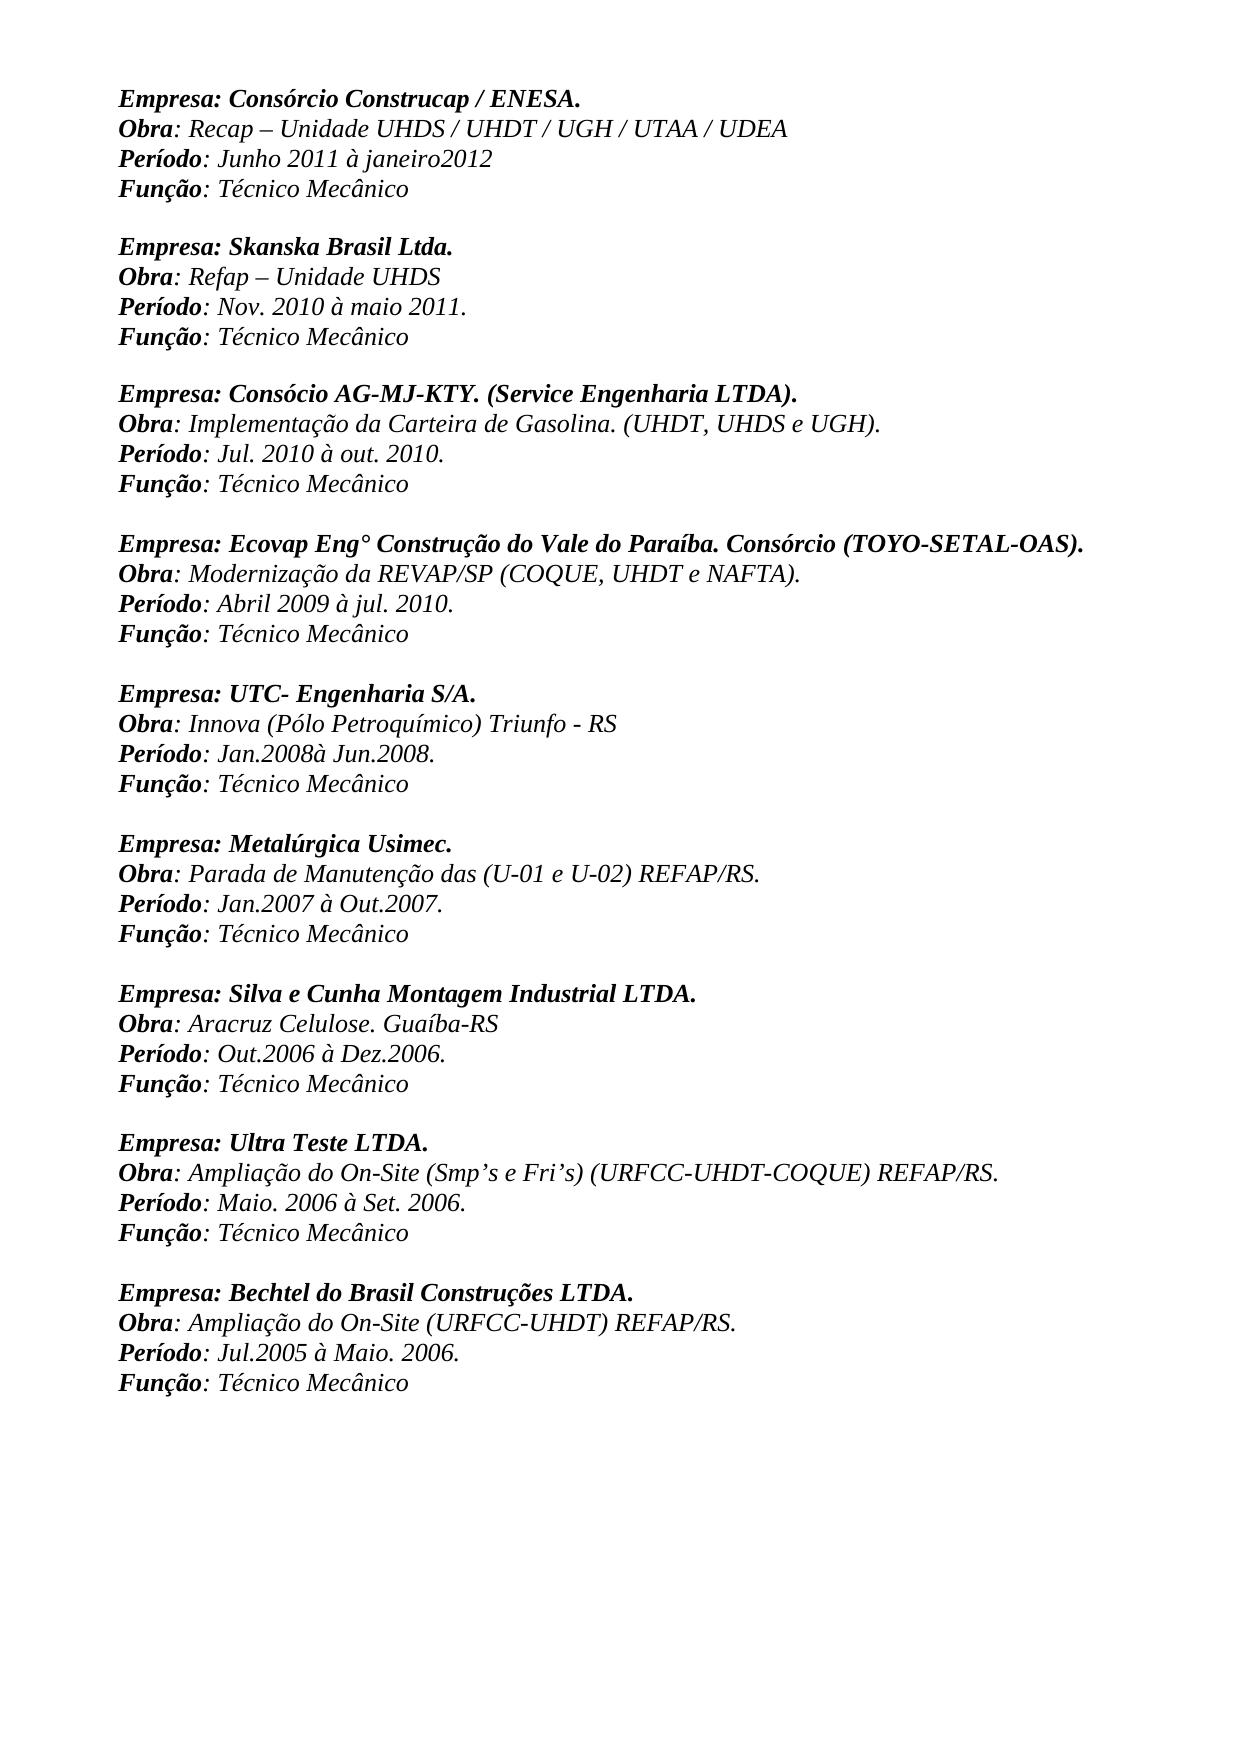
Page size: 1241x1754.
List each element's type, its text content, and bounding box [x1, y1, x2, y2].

list Empresa: Consórcio Construcap / ENESA. [118, 83, 1122, 113]
text Empresa: UTC- Engenharia S/A. [118, 678, 1122, 708]
text Obra: Ampliação do On-Site (Smp’s e Fri’s) (URFCC-UHDT-COQUE) REFAP/RS. [118, 1157, 1122, 1187]
list Período: Junho 2011 à janeiro2012 [118, 143, 1122, 173]
text Empresa: Silva e Cunha Montagem Industrial LTDA. [118, 978, 1122, 1008]
text Período: Abril 2009 à jul. 2010. [118, 588, 1122, 618]
text Empresa: Ultra Teste LTDA. [118, 1127, 1122, 1157]
text Período: Out.2006 à Dez.2006. [118, 1038, 1122, 1068]
text Obra: Innova (Pólo Petroquímico) Triunfo - RS [118, 708, 1122, 738]
text Obra: Aracruz Celulose. Guaíba-RS [118, 1008, 1122, 1038]
text Empresa: Bechtel do Brasil Construções LTDA. [118, 1277, 1122, 1307]
text Função: Técnico Mecânico [118, 321, 1122, 351]
list Obra: Recap – Unidade UHDS / UHDT / UGH / UTAA / UDEA [118, 113, 1122, 143]
text Função: Técnico Mecânico [118, 1367, 1122, 1397]
list Função: Técnico Mecânico [118, 173, 1122, 203]
text Empresa: Metalúrgica Usimec. [118, 828, 1122, 858]
text Obra: Ampliação do On-Site (URFCC-UHDT) REFAP/RS. [118, 1307, 1122, 1337]
text Empresa: Ecovap Eng° Construção do Vale do Paraíba. Consórcio (TOYO-SETAL-OAS). [118, 528, 1122, 558]
text Empresa: Consócio AG-MJ-KTY. (Service Engenharia LTDA). [118, 378, 1122, 408]
text Função: Técnico Mecânico [118, 618, 1122, 648]
text Função: Técnico Mecânico [118, 1217, 1122, 1247]
text Obra: Parada de Manutenção das (U-01 e U-02) REFAP/RS. [118, 858, 1122, 888]
text Função: Técnico Mecânico [118, 918, 1122, 948]
text Período: Jan.2008à Jun.2008. [118, 738, 1122, 768]
text Período: Maio. 2006 à Set. 2006. [118, 1187, 1122, 1217]
text Período: Jul. 2010 à out. 2010. [118, 438, 1122, 468]
text Período: Nov. 2010 à maio 2011. [118, 291, 1122, 321]
text Obra: Refap – Unidade UHDS [118, 261, 1122, 291]
text Empresa: Skanska Brasil Ltda. [118, 231, 1122, 261]
text Função: Técnico Mecânico [118, 468, 1122, 498]
text Obra: Implementação da Carteira de Gasolina. (UHDT, UHDS e UGH). [118, 408, 1122, 438]
text Período: Jul.2005 à Maio. 2006. [118, 1337, 1122, 1367]
text Função: Técnico Mecânico [118, 768, 1122, 798]
text Obra: Modernização da REVAP/SP (COQUE, UHDT e NAFTA). [118, 558, 1122, 588]
text Função: Técnico Mecânico [118, 1068, 1122, 1098]
text Período: Jan.2007 à Out.2007. [118, 888, 1122, 918]
